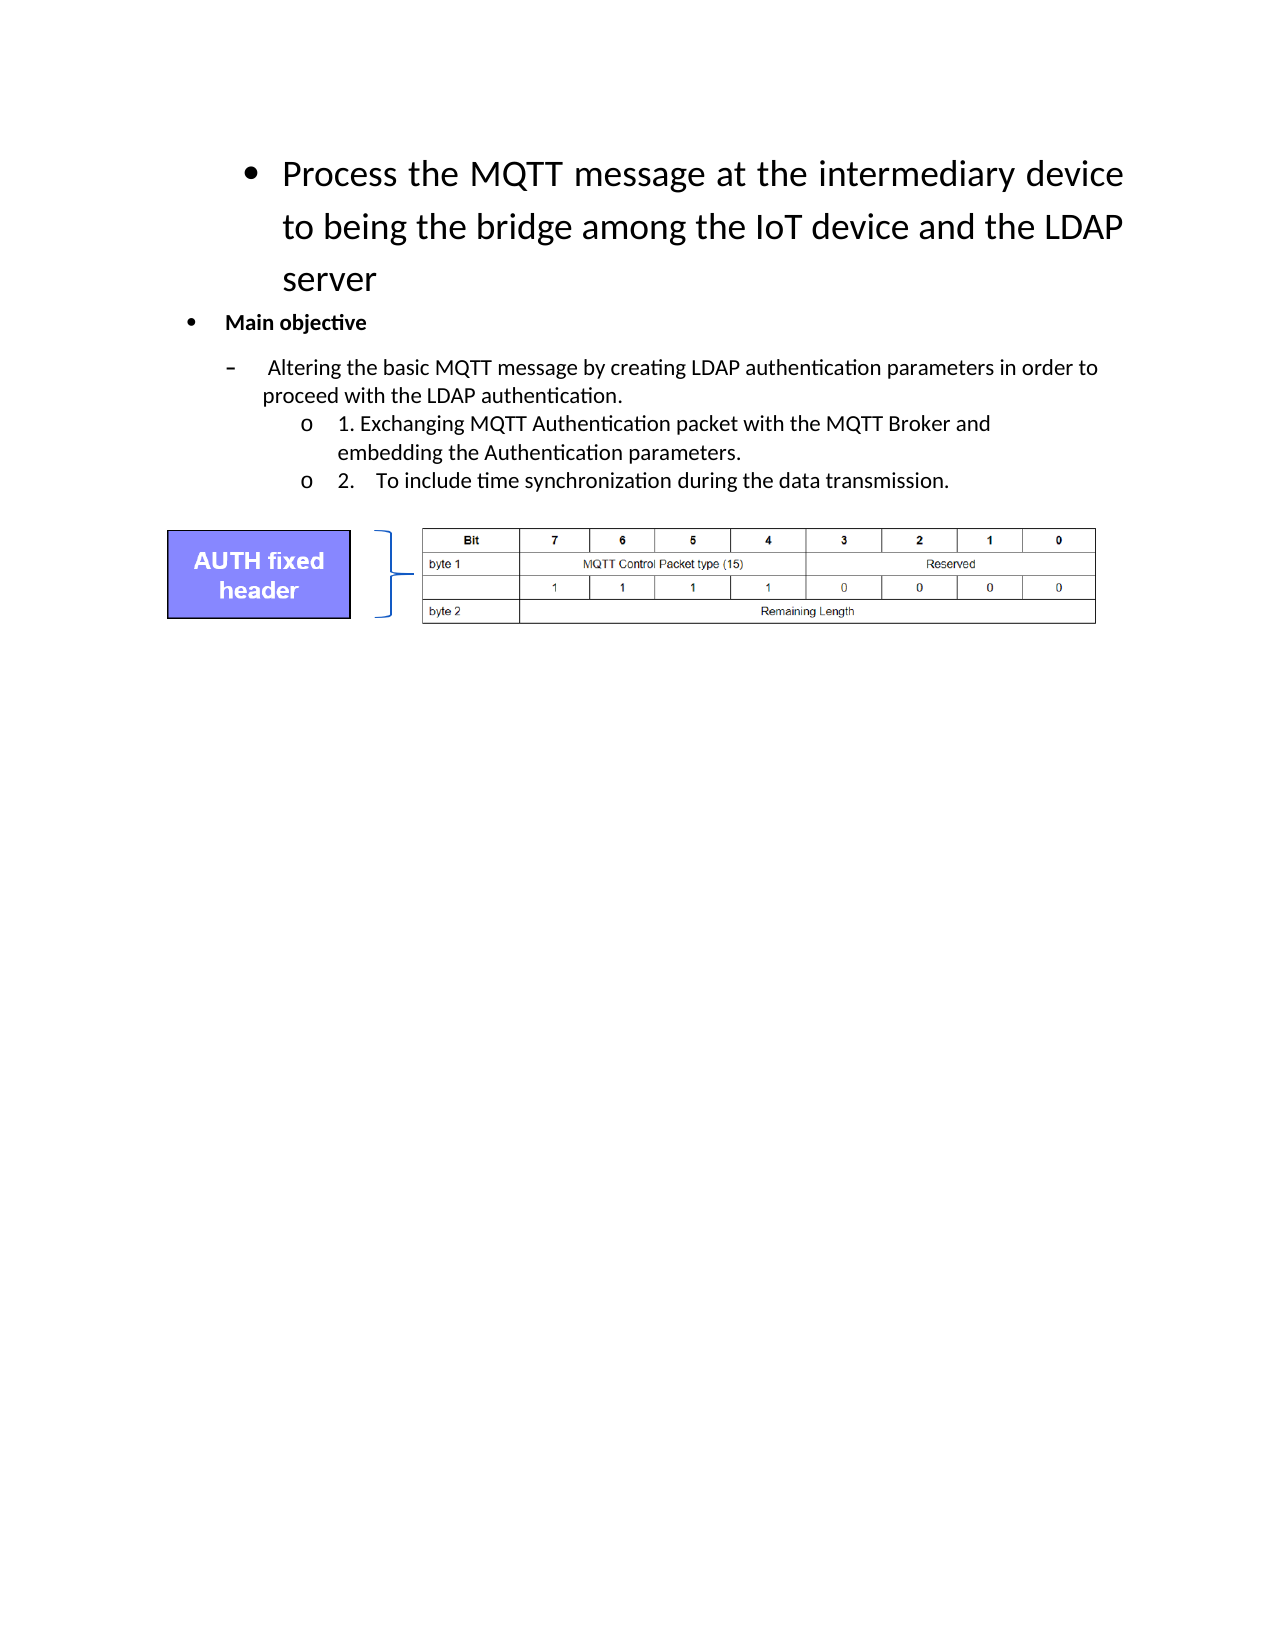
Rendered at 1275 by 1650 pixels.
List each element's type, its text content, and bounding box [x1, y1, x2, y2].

list 1. Exchanging MQTT Authentication packet with the MQTT Broker and embedding the Authentication parameters. [300, 409, 1125, 466]
list Process the MQTT message at the intermediary device to being the bridge among the IoT device and the LDAP server [244, 150, 1125, 301]
list Main objective [187, 308, 1125, 336]
list Altering the basic MQTT message by creating LDAP authentication parameters in order to proceed with the LDAP authentication. [225, 353, 1125, 409]
list 2. To include time synchronization during the data transmission. [300, 466, 1125, 495]
picture [150, 511, 1125, 637]
